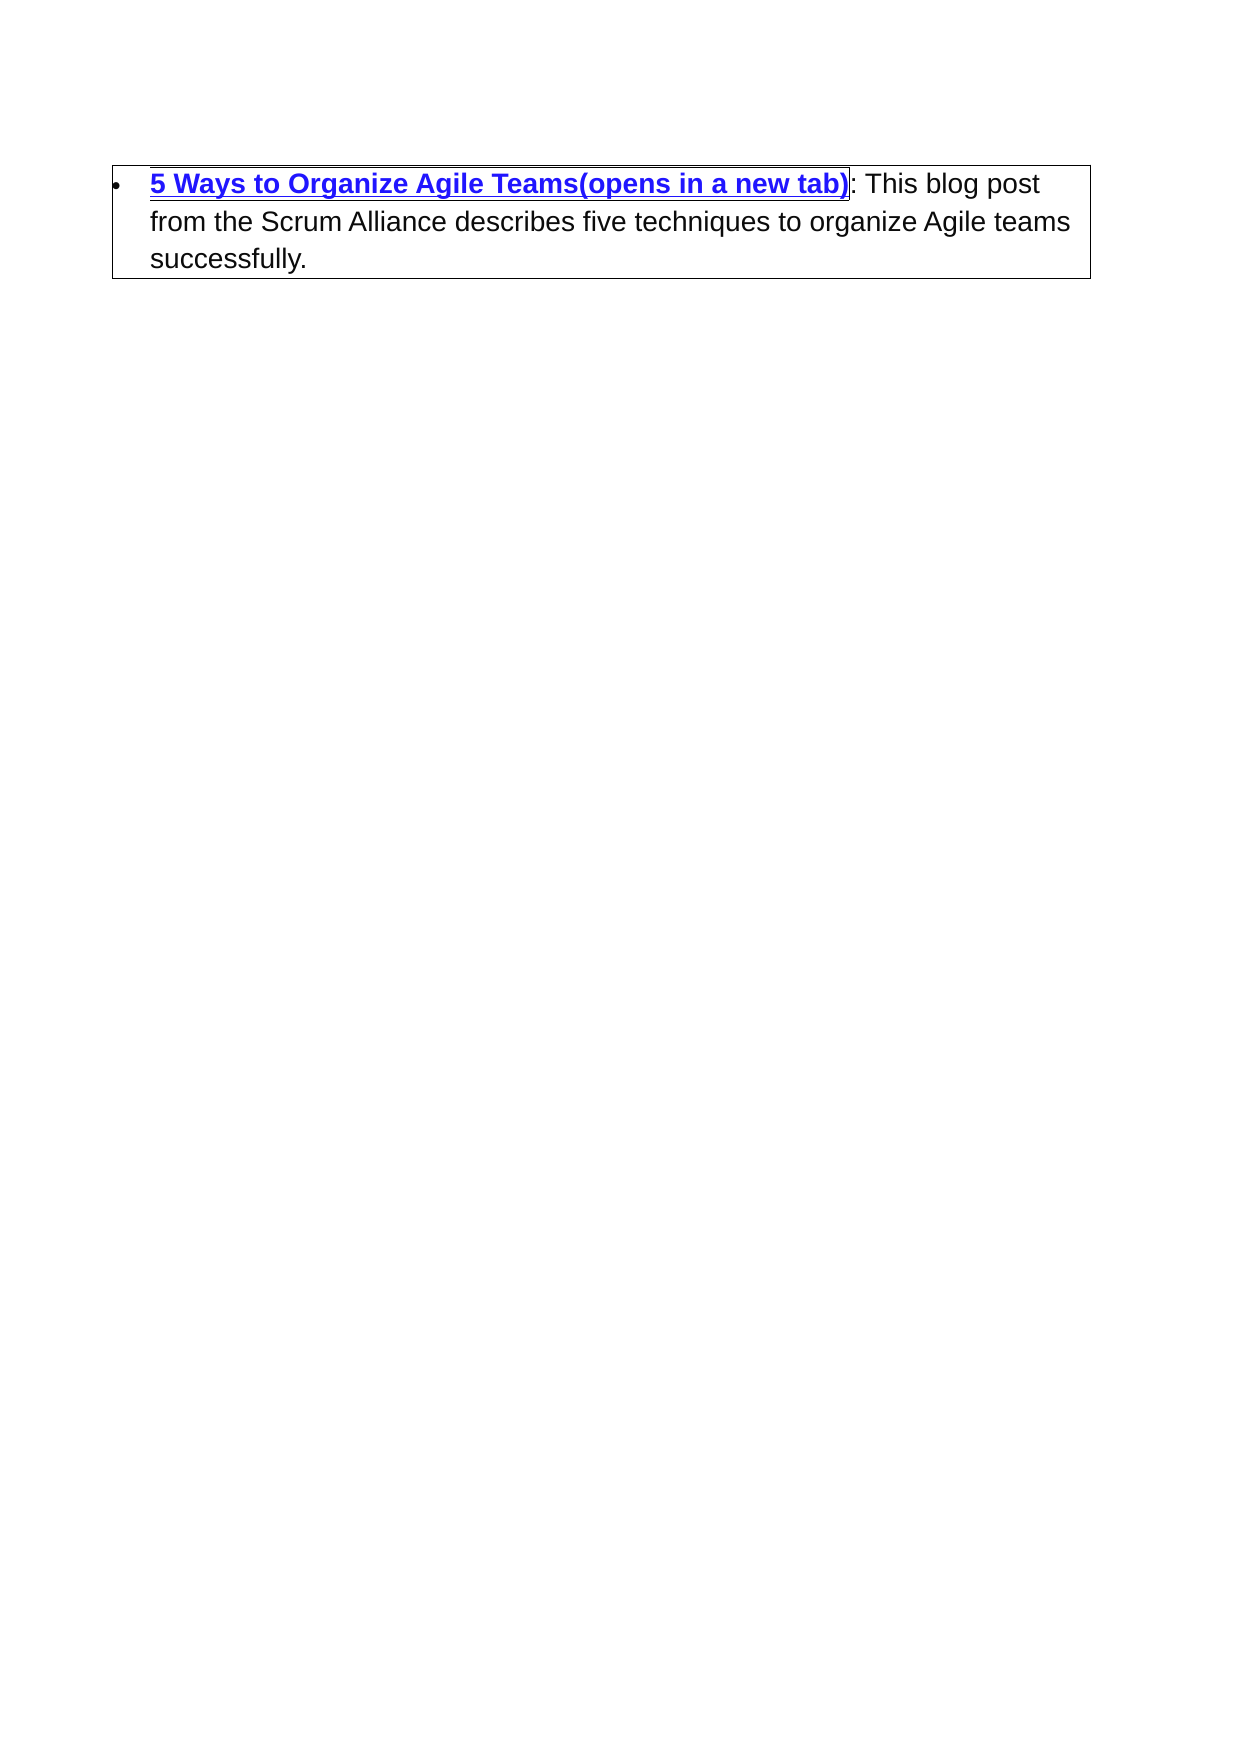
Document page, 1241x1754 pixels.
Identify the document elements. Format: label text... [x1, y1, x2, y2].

list 5 Ways to Organize Agile Teams(opens in a new tab): This blog post from the Scrum Alliance describes five techniques to organize Agile teams successfully. [113, 166, 1090, 278]
